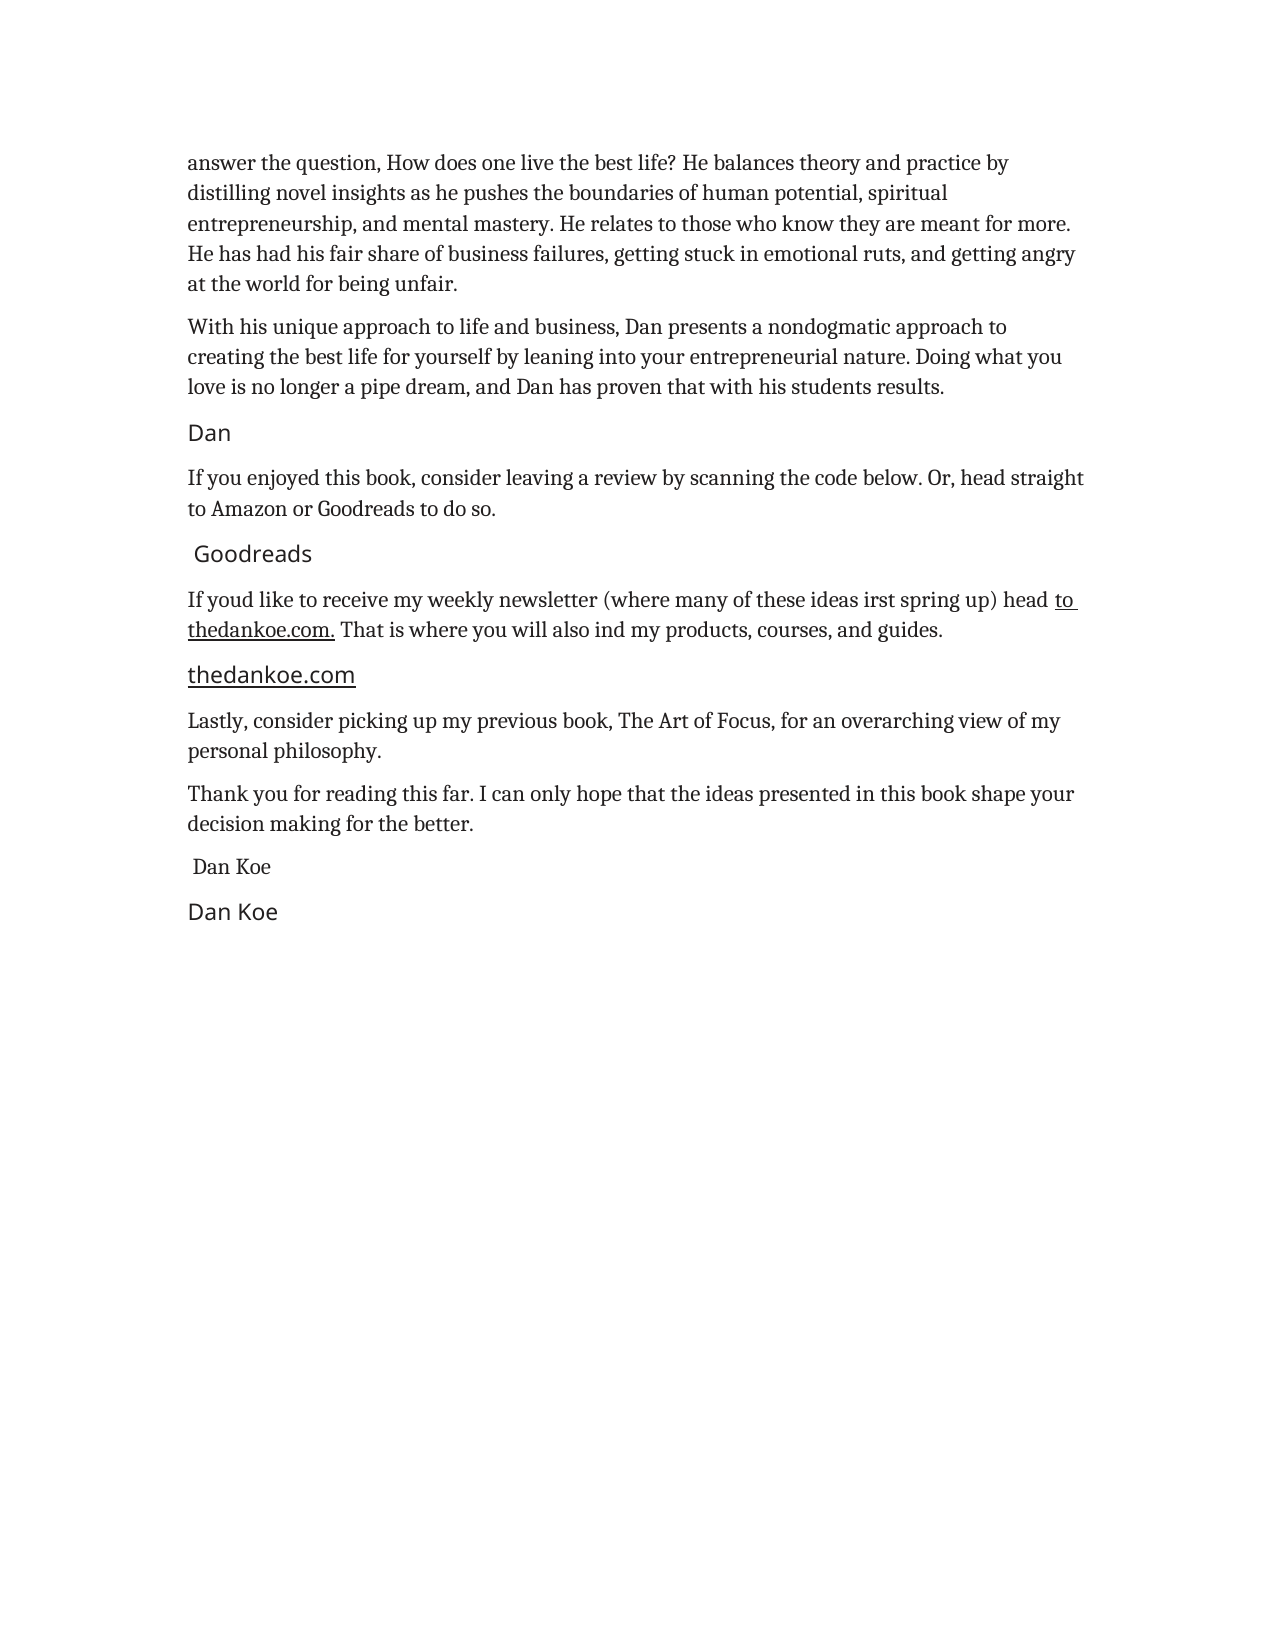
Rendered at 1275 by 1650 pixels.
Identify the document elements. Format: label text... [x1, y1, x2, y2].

text Lastly, consider picking up my previous book, The Art of Focus, for an overarching view of my personal philosophy. [187, 708, 1087, 764]
text Dan Koe [187, 854, 1087, 880]
text thedankoe.com [187, 659, 1087, 691]
text If you enjoyed this book, consider leaving a review by scanning the code below. Or, head straight to Amazon or Goodreads to do so. [187, 465, 1087, 522]
text Goodreads [187, 538, 1087, 569]
text With his unique approach to life and business, Dan presents a nondogmatic approach to creating the best life for yourself by leaning into your entrepreneurial nature. Doing what you love is no longer a pipe dream, and Dan has proven that with his students results. [187, 313, 1087, 400]
text Dan [187, 417, 1087, 448]
text Dan Koe [187, 896, 1087, 928]
text Thank you for reading this far. I can only hope that the ideas presented in this book shape your decision making for the better. [187, 781, 1087, 837]
text answer the question, How does one live the best life? He balances theory and practice by distilling novel insights as he pushes the boundaries of human potential, spiritual entrepreneurship, and mental mastery. He relates to those who know they are meant for more. He has had his fair share of business failures, getting stuck in emotional ruts, and getting angry at the world for being unfair. [187, 150, 1087, 297]
text If youd like to receive my weekly newsletter (where many of these ideas irst spring up) head to thedankoe.com. That is where you will also ind my products, courses, and guides. [187, 586, 1087, 643]
